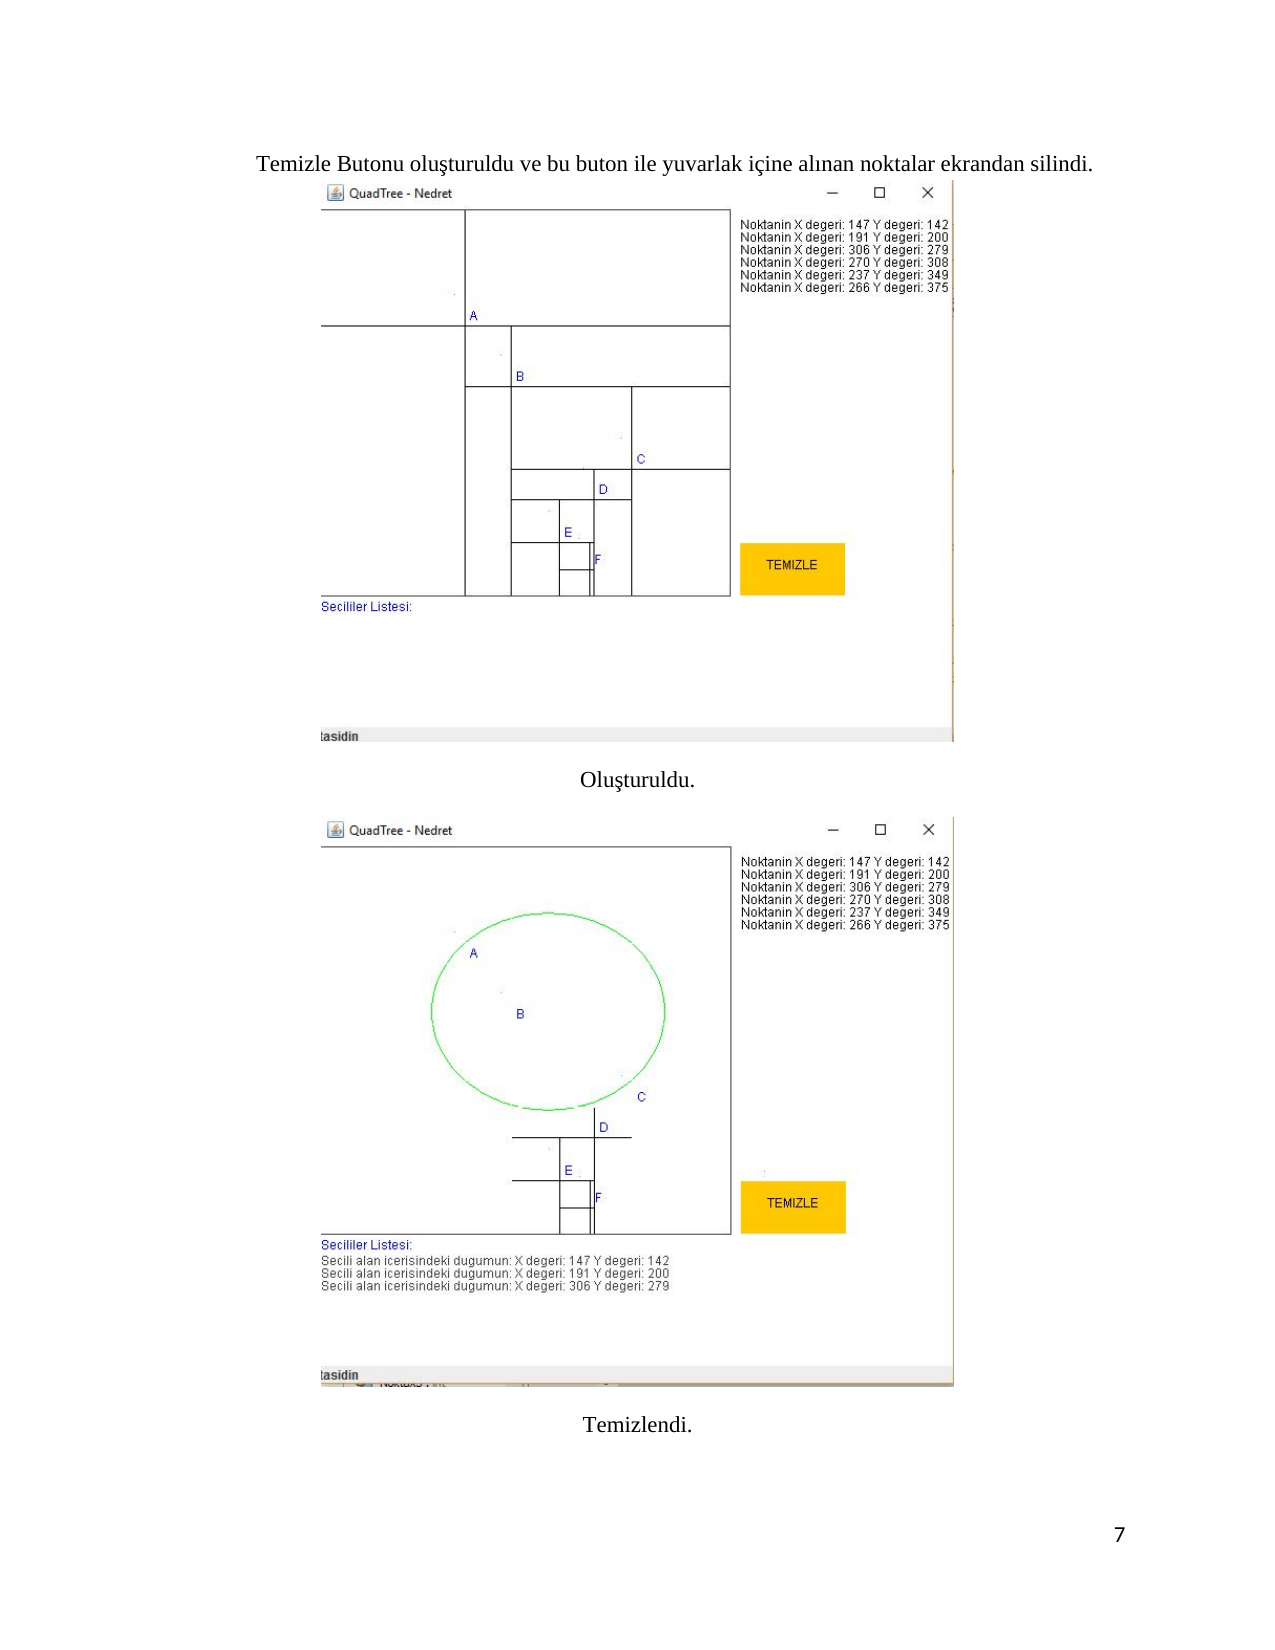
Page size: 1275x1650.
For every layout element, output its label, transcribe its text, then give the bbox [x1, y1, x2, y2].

picture [321, 817, 954, 1387]
picture [321, 180, 954, 742]
text Oluşturuldu. [150, 767, 1125, 793]
text Temizlendi. [150, 1411, 1125, 1438]
